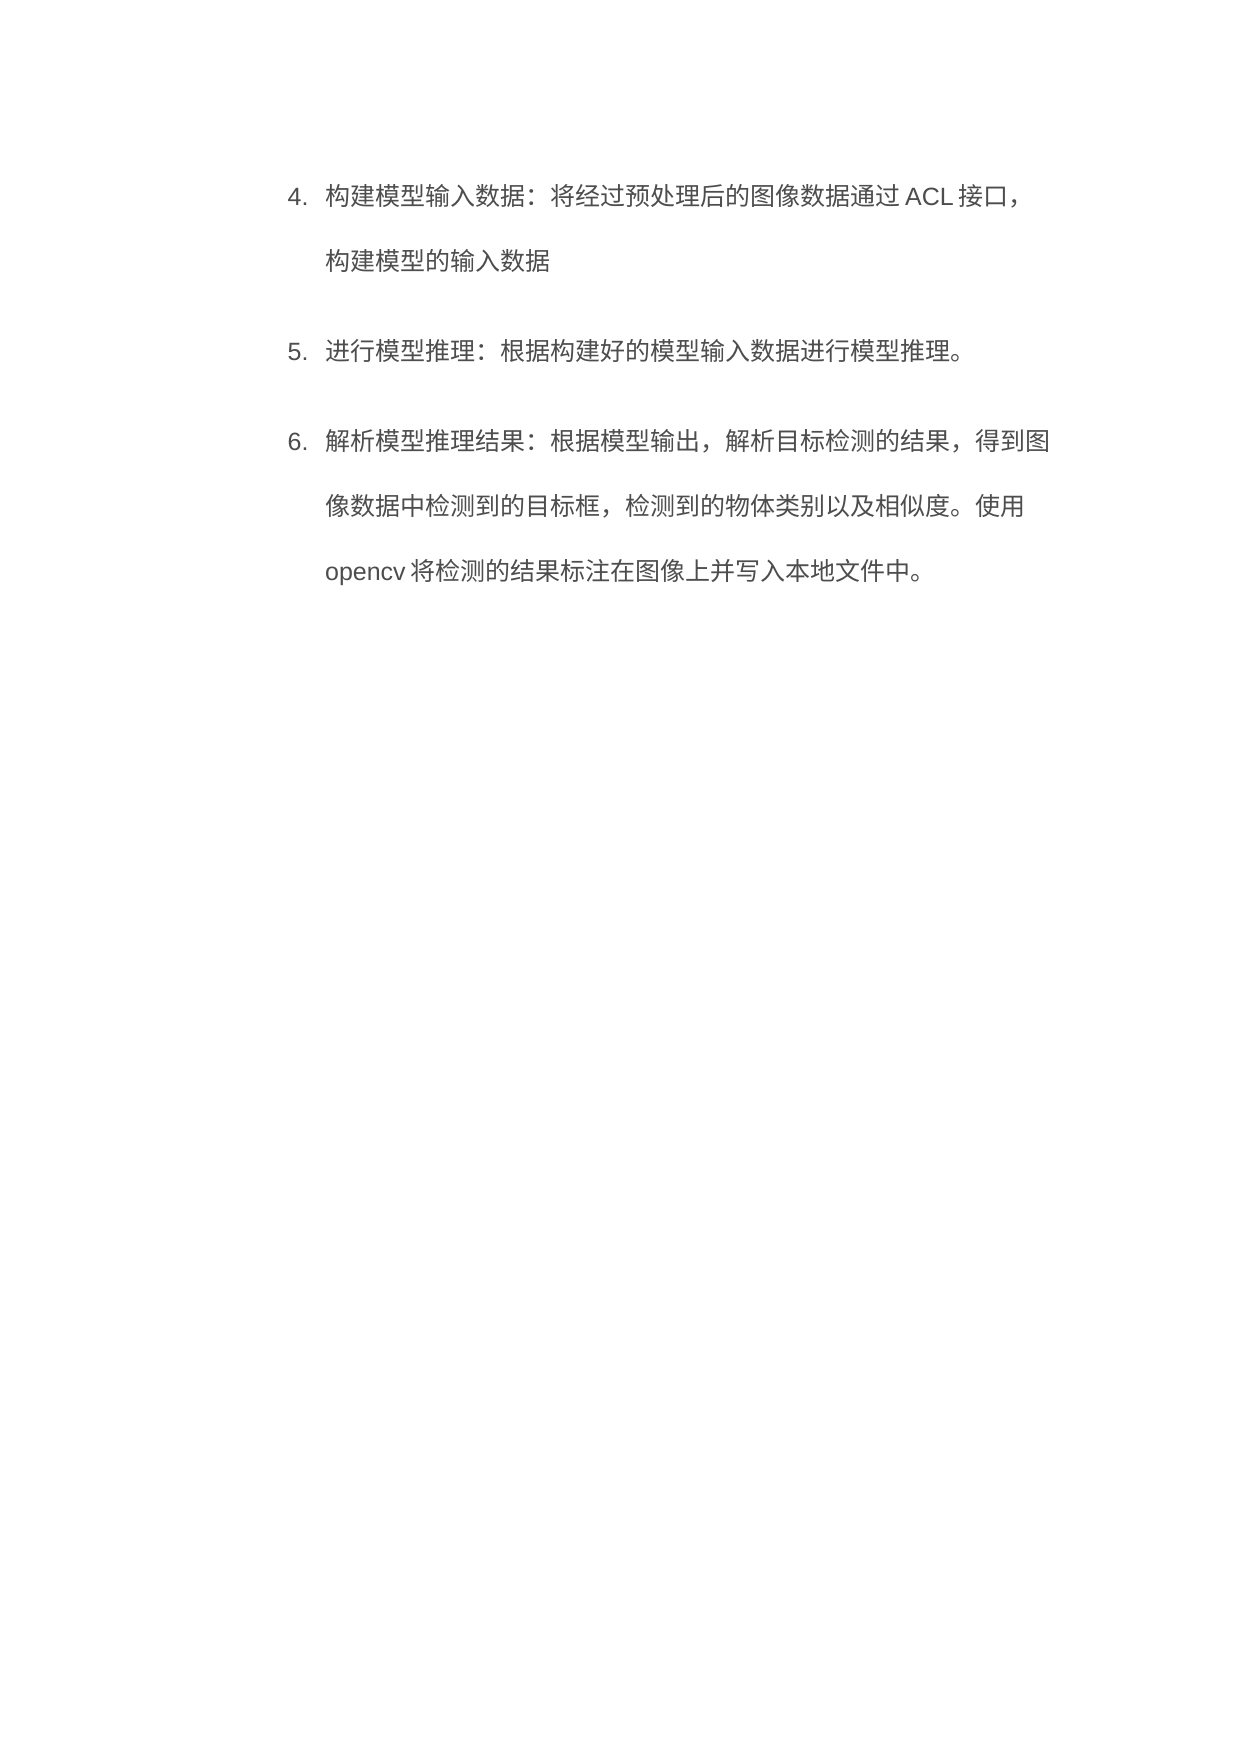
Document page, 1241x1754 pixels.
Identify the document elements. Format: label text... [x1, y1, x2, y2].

list 进行模型推理：根据构建好的模型输入数据进行模型推理。 [287, 317, 1053, 382]
list 解析模型推理结果：根据模型输出，解析目标检测的结果，得到图像数据中检测到的目标框，检测到的物体类别以及相似度。使用opencv将检测的结果标注在图像上并写入本地文件中。 [287, 407, 1053, 602]
list 构建模型输入数据：将经过预处理后的图像数据通过ACL接口，构建模型的输入数据 [287, 162, 1053, 292]
